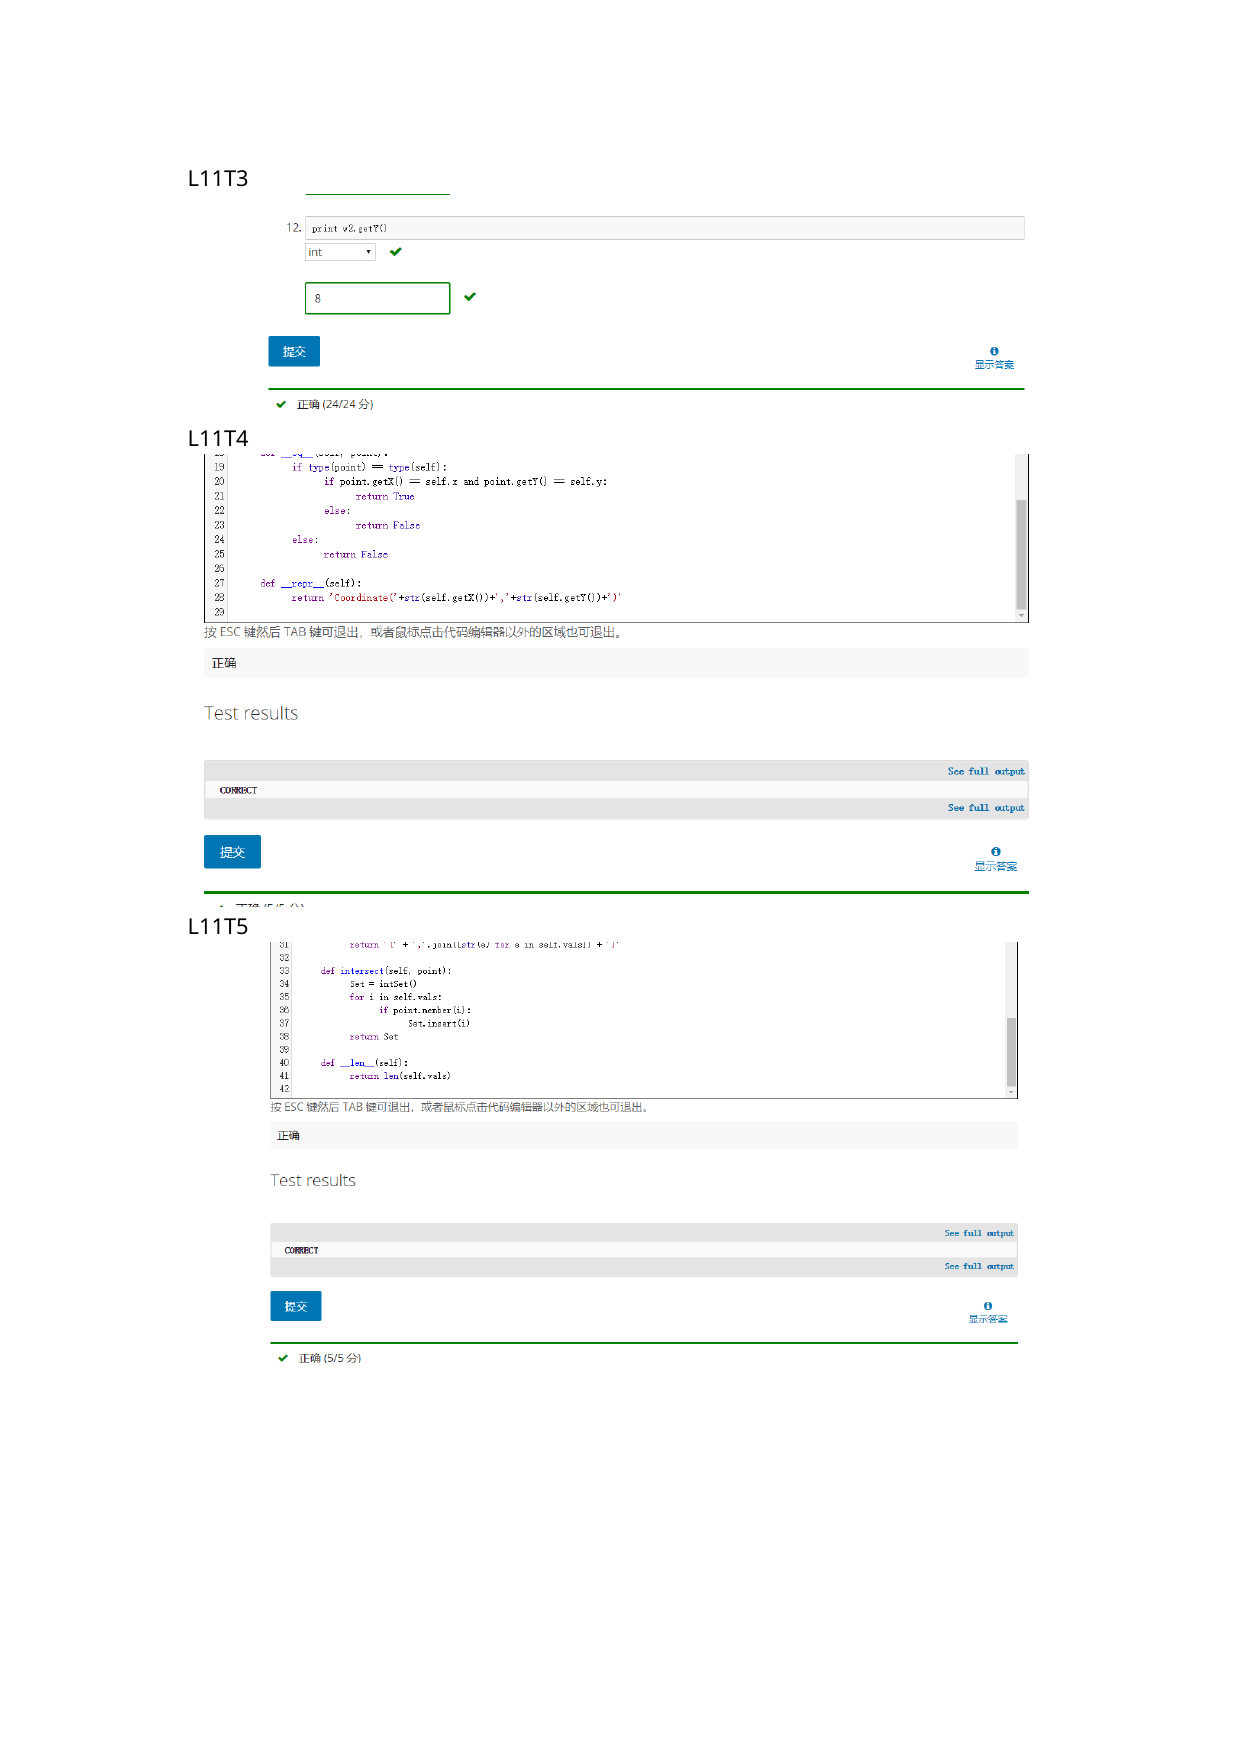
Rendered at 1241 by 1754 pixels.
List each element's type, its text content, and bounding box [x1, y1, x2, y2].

text L11T4 [187, 422, 1053, 454]
picture [187, 454, 1052, 907]
picture [187, 942, 1052, 1363]
text L11T3 [187, 162, 1053, 194]
picture [187, 194, 1052, 419]
text L11T5 [187, 909, 1053, 942]
